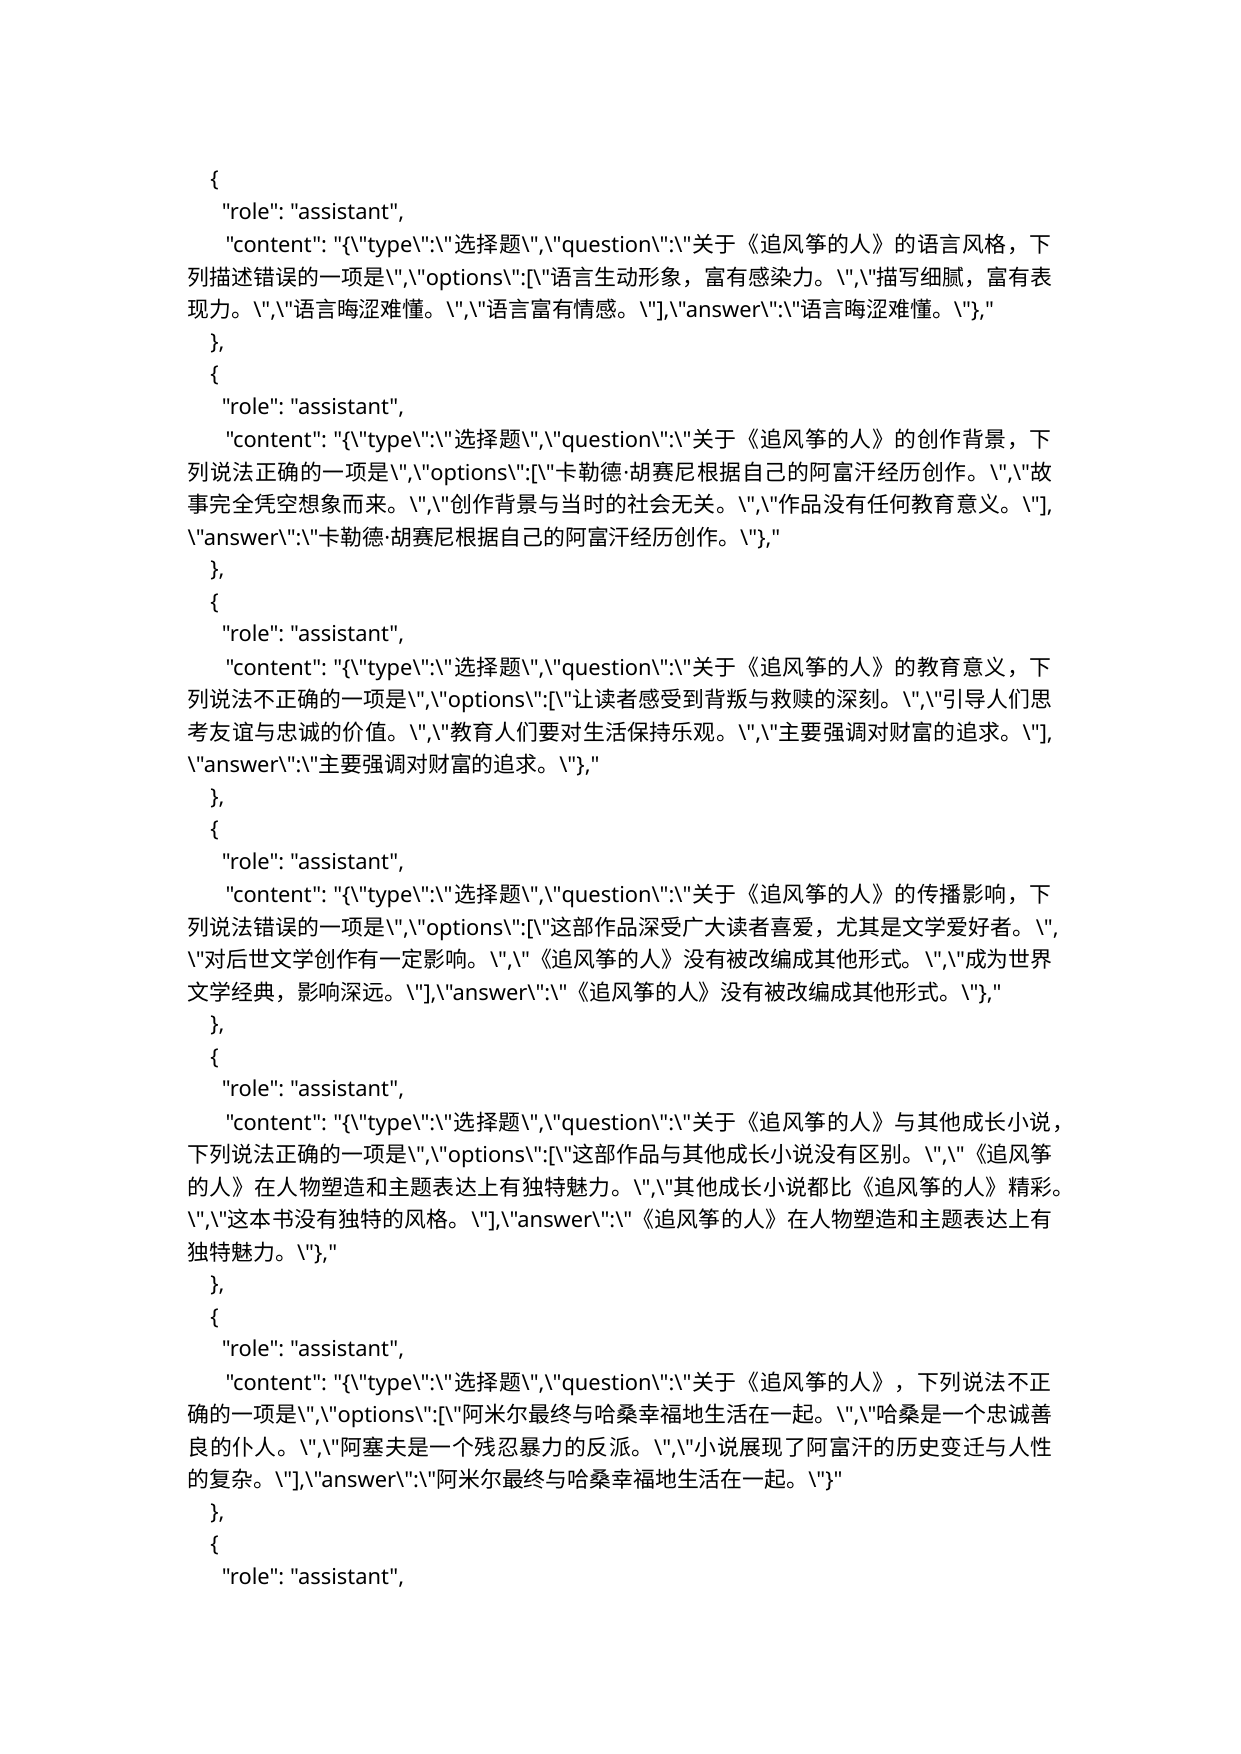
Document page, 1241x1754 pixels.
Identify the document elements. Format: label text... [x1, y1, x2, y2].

text "content": "{\"type\":\"选择题\",\"question\":\"关于《追风筝的人》的创作背景，下列说法正确的一项是\",\"options\":[\"卡勒德·胡赛尼根据自己的阿富汗经历创作。\",\"故事完全凭空想象而来。\",\"创作背景与当时的社会无关。\",\"作品没有任何教育意义。\"],\"answer\":\"卡勒德·胡赛尼根据自己的阿富汗经历创作。\"}," [187, 422, 1053, 552]
text "role": "assistant", [187, 1559, 1053, 1592]
text "content": "{\"type\":\"选择题\",\"question\":\"关于《追风筝的人》与其他成长小说，下列说法正确的一项是\",\"options\":[\"这部作品与其他成长小说没有区别。\",\"《追风筝的人》在人物塑造和主题表达上有独特魅力。\",\"其他成长小说都比《追风筝的人》精彩。\",\"这本书没有独特的风格。\"],\"answer\":\"《追风筝的人》在人物塑造和主题表达上有独特魅力。\"}," [187, 1104, 1053, 1267]
text "role": "assistant", [187, 194, 1053, 227]
text "role": "assistant", [187, 844, 1053, 877]
text { [187, 162, 1053, 194]
text "content": "{\"type\":\"选择题\",\"question\":\"关于《追风筝的人》的教育意义，下列说法不正确的一项是\",\"options\":[\"让读者感受到背叛与救赎的深刻。\",\"引导人们思考友谊与忠诚的价值。\",\"教育人们要对生活保持乐观。\",\"主要强调对财富的追求。\"],\"answer\":\"主要强调对财富的追求。\"}," [187, 649, 1053, 779]
text { [187, 357, 1053, 389]
text }, [187, 1494, 1053, 1527]
text { [187, 584, 1053, 617]
text "role": "assistant", [187, 1072, 1053, 1104]
text "role": "assistant", [187, 389, 1053, 422]
text { [187, 1299, 1053, 1332]
text "content": "{\"type\":\"选择题\",\"question\":\"关于《追风筝的人》，下列说法不正确的一项是\",\"options\":[\"阿米尔最终与哈桑幸福地生活在一起。\",\"哈桑是一个忠诚善良的仆人。\",\"阿塞夫是一个残忍暴力的反派。\",\"小说展现了阿富汗的历史变迁与人性的复杂。\"],\"answer\":\"阿米尔最终与哈桑幸福地生活在一起。\"}" [187, 1364, 1053, 1494]
text }, [187, 552, 1053, 584]
text }, [187, 324, 1053, 357]
text "content": "{\"type\":\"选择题\",\"question\":\"关于《追风筝的人》的语言风格，下列描述错误的一项是\",\"options\":[\"语言生动形象，富有感染力。\",\"描写细腻，富有表现力。\",\"语言晦涩难懂。\",\"语言富有情感。\"],\"answer\":\"语言晦涩难懂。\"}," [187, 227, 1053, 324]
text { [187, 1039, 1053, 1072]
text "role": "assistant", [187, 617, 1053, 649]
text }, [187, 779, 1053, 812]
text }, [187, 1007, 1053, 1039]
text "content": "{\"type\":\"选择题\",\"question\":\"关于《追风筝的人》的传播影响，下列说法错误的一项是\",\"options\":[\"这部作品深受广大读者喜爱，尤其是文学爱好者。\",\"对后世文学创作有一定影响。\",\"《追风筝的人》没有被改编成其他形式。\",\"成为世界文学经典，影响深远。\"],\"answer\":\"《追风筝的人》没有被改编成其他形式。\"}," [187, 877, 1053, 1007]
text { [187, 812, 1053, 844]
text "role": "assistant", [187, 1332, 1053, 1364]
text { [187, 1527, 1053, 1559]
text }, [187, 1267, 1053, 1299]
